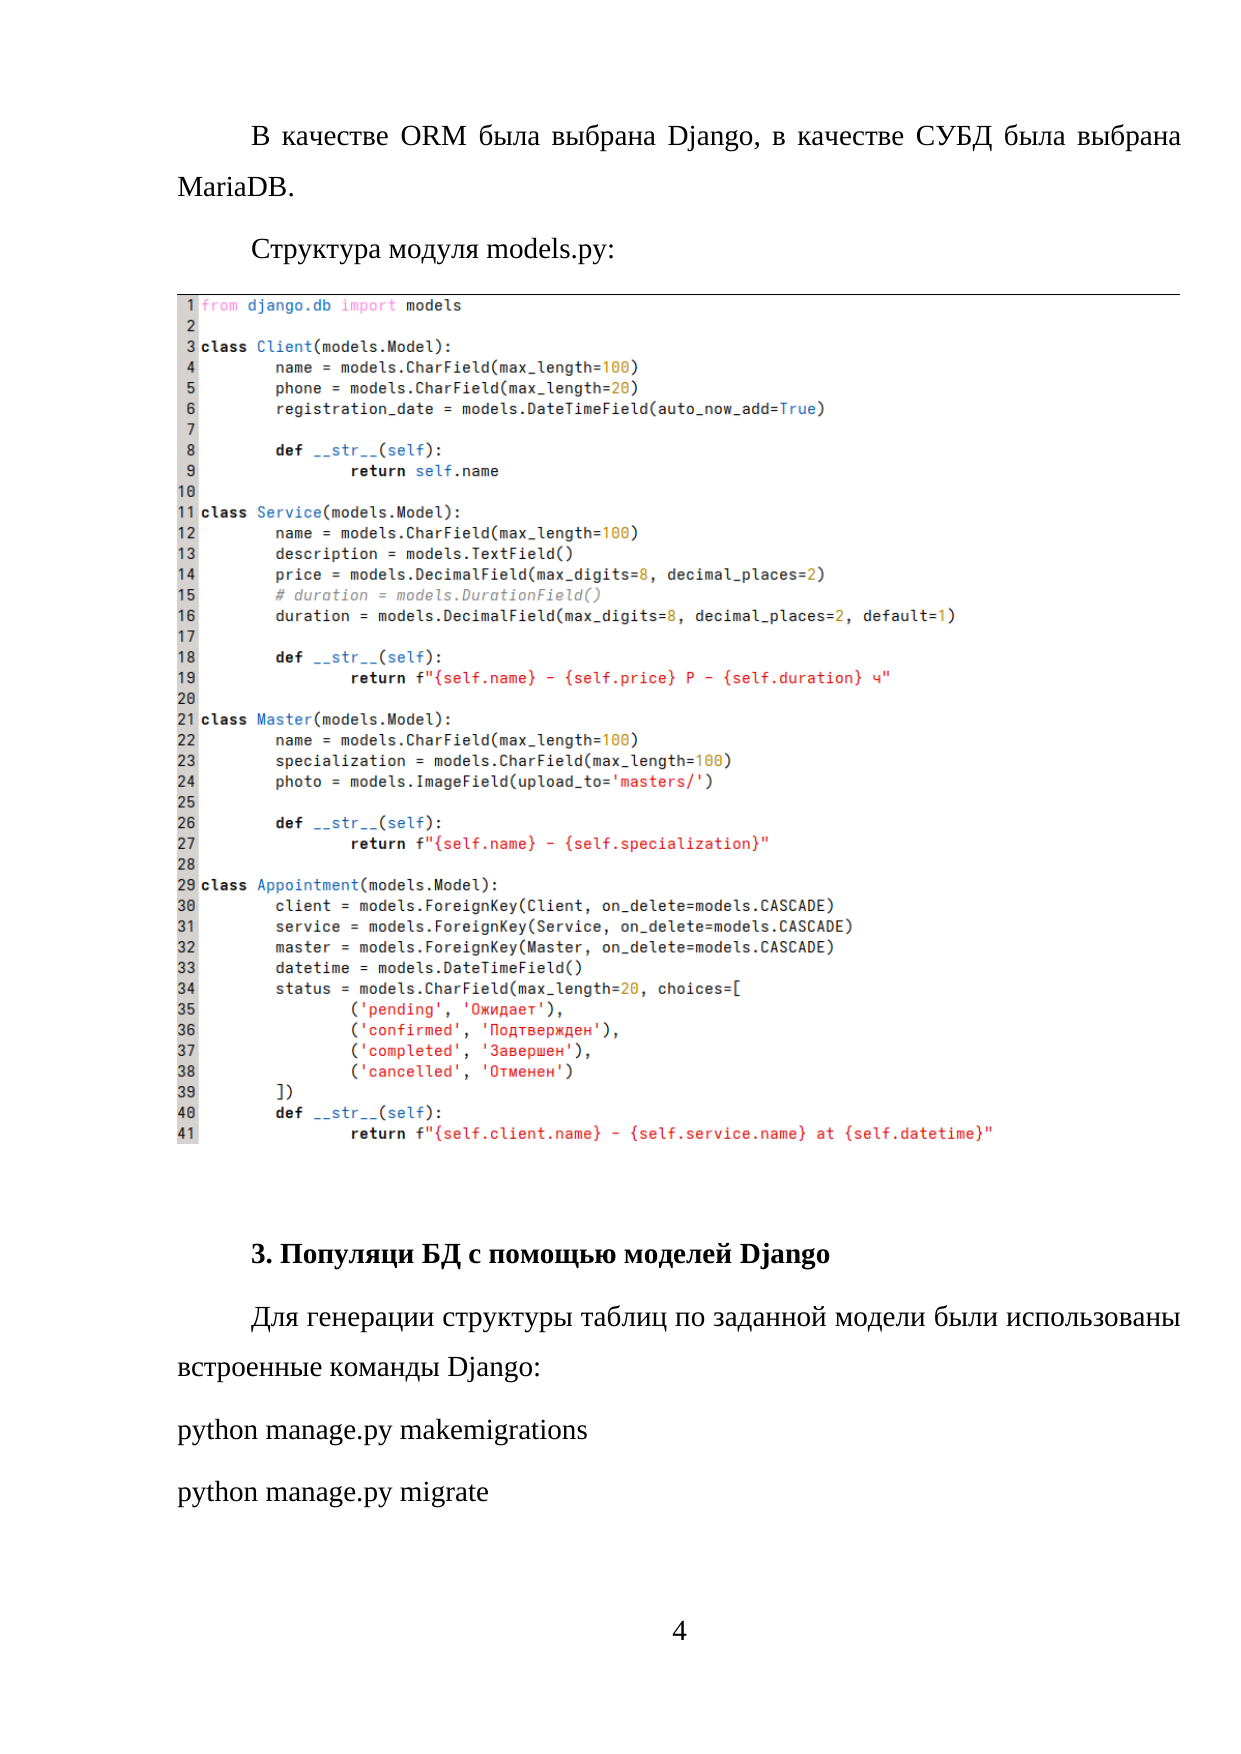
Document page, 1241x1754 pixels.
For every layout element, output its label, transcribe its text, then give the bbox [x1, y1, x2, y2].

text Для генерации структуры таблиц по заданной модели были использованы встроенные команды Django: [177, 1299, 1182, 1382]
list Популяци БД с помощью моделей Django [177, 1236, 1182, 1269]
text python manage.py makemigrations [177, 1412, 1182, 1445]
text В качестве ORM была выбрана Django, в качестве СУБД была выбрана MariaDB. [177, 118, 1182, 202]
text python manage.py migrate [177, 1474, 1182, 1508]
picture [177, 294, 1181, 1144]
text Структура модуля models.py: [177, 232, 1182, 265]
